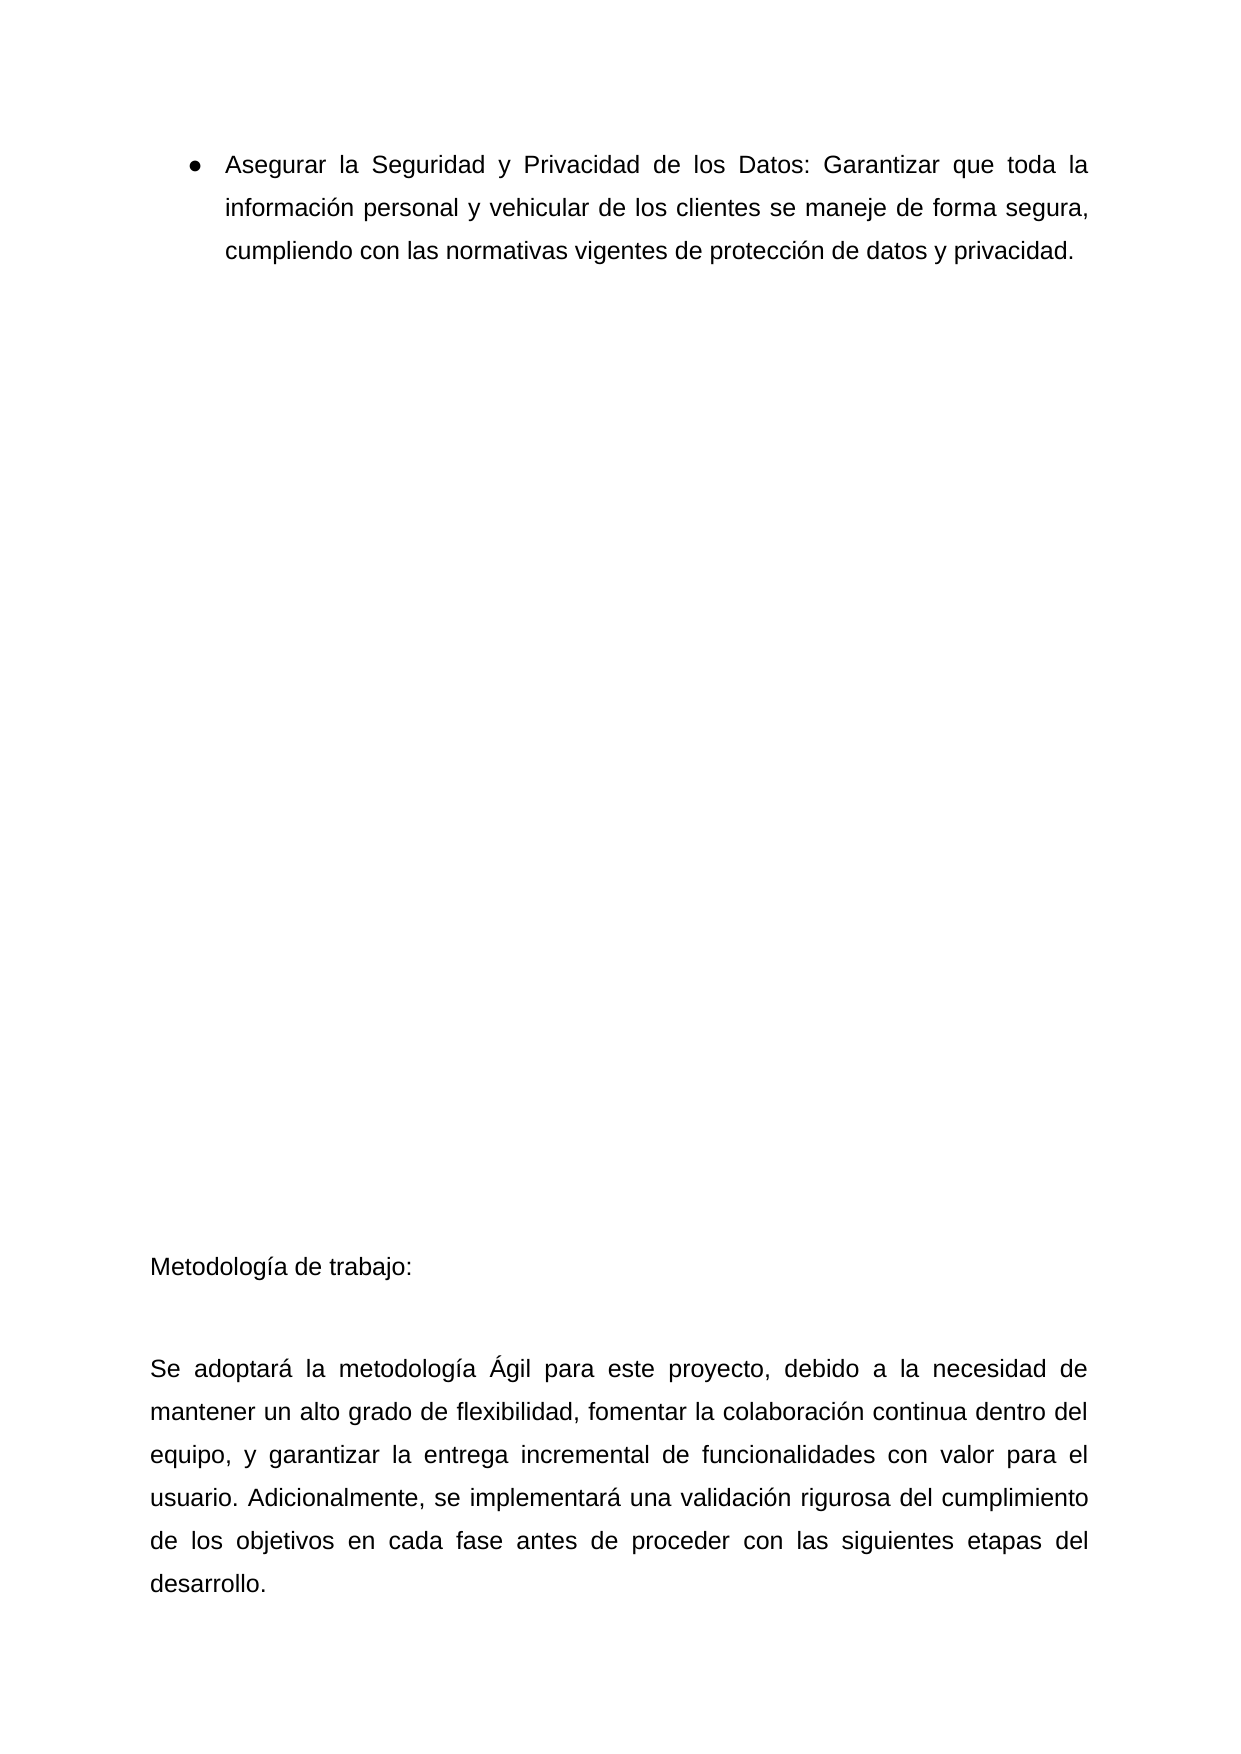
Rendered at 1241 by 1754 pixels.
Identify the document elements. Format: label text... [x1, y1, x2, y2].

text Se adoptará la metodología Ágil para este proyecto, debido a la necesidad de mantener un alto grado de flexibilidad, fomentar la colaboración continua dentro del equipo, y garantizar la entrega incremental de funcionalidades con valor para el usuario. Adicionalmente, se implementará una validación rigurosa del cumplimiento de los objetivos en cada fase antes de proceder con las siguientes etapas del desarrollo. [150, 1353, 1090, 1598]
subtitle Metodología de trabajo: [150, 1252, 1090, 1281]
list Asegurar la Seguridad y Privacidad de los Datos: Garantizar que toda la información personal y vehicular de los clientes se maneje de forma segura, cumpliendo con las normativas vigentes de protección de datos y privacidad. [187, 150, 1090, 265]
